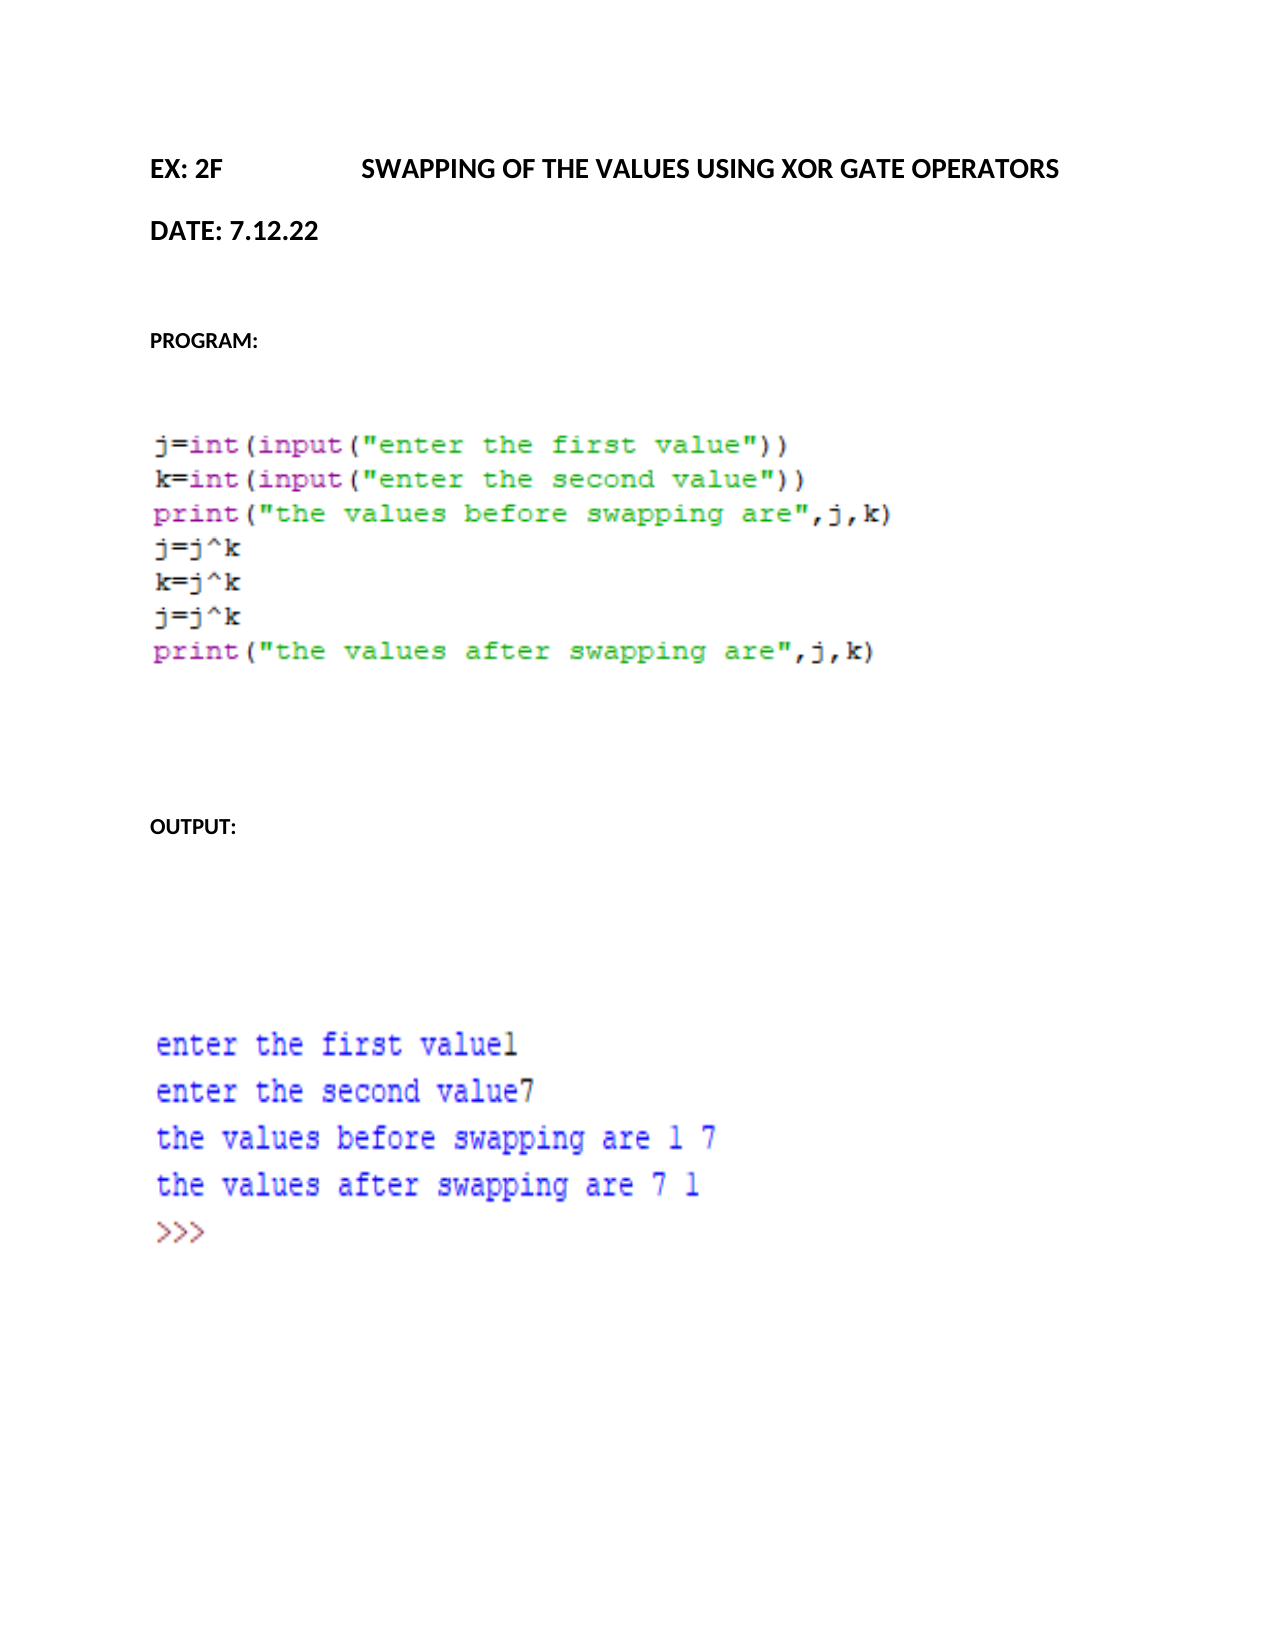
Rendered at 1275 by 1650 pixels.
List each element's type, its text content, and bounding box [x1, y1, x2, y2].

text OUTPUT: [150, 812, 1125, 840]
picture [150, 432, 897, 681]
text DATE: 7.12.22 [150, 212, 1125, 247]
text EX: 2F SWAPPING OF THE VALUES USING XOR GATE OPERATORS [150, 150, 1125, 186]
text PROGRAM: [150, 327, 1125, 354]
picture [150, 1024, 732, 1258]
